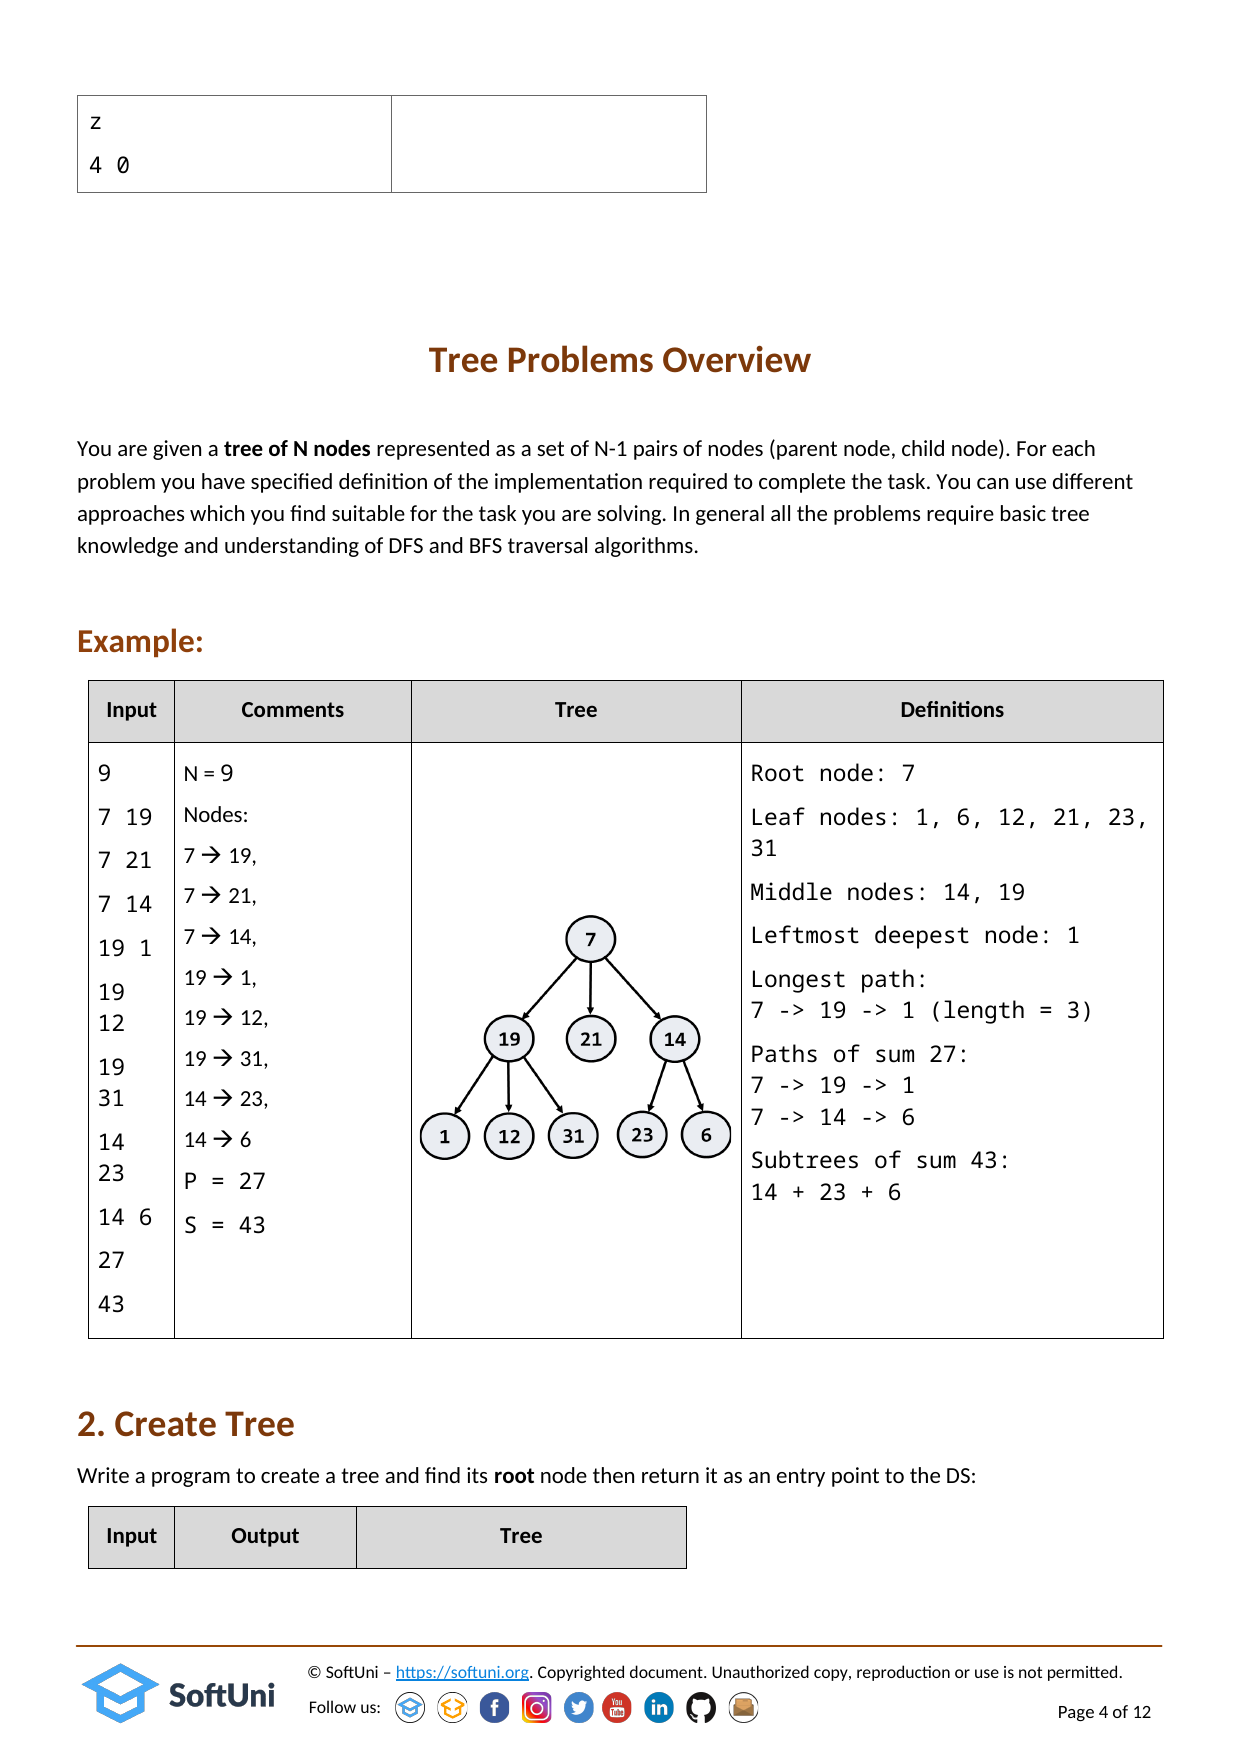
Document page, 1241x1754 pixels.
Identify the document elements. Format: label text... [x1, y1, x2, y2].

picture [644, 1714, 653, 1723]
picture [419, 915, 732, 1161]
table_header Tree [412, 681, 741, 742]
picture [665, 1714, 674, 1723]
picture [602, 1692, 632, 1723]
subtitle Create Tree [77, 1400, 1163, 1446]
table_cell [392, 96, 706, 192]
picture [665, 1692, 674, 1701]
table_header Comments [175, 681, 411, 742]
table_header Tree [357, 1507, 686, 1568]
table_header Input [89, 681, 174, 742]
table_header Output [175, 1507, 356, 1568]
text You are given a tree of N nodes represented as a set of N-1 pairs of nodes (parent node, child node). For each problem you have specified definition of the implementation required to complete the task. You can use different approaches which you find suitable for the task you are solving. In general all the problems require basic tree knowledge and understanding of DFS and BFS traversal algorithms. [77, 434, 1163, 559]
table_cell 9 7 19 7 21 7 14 19 1 19 12 19 31 14 23 14 6 27 43 [89, 743, 174, 1338]
picture [644, 1692, 653, 1701]
table_cell [412, 743, 741, 1338]
subtitle Tree Problems Overview [77, 336, 1163, 382]
table_header Definitions [742, 681, 1163, 742]
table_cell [78, 96, 391, 192]
picture [75, 1658, 281, 1729]
picture [395, 1692, 425, 1723]
text Write a program to create a tree and find its root node then return it as an entry point to the DS: [77, 1461, 1163, 1489]
table_cell Root node: 7 Leaf nodes: 1, 6, 12, 21, 23, 31 Middle nodes: 14, 19 Leftmost deepest node: 1 Longest path: 7 -> 19 -> 1 (length = 3) Paths of sum 27: 7 -> 19 -> 1 7 -> 14 -> 6 Subtrees of sum 43: 14 + 23 + 6 [742, 743, 1163, 1338]
table_cell N = 9 Nodes: 7 19, 7 21, 7 14, 19 1, 19 12, 19 31, 14 23, 14 6 P = 27 S = 43 [175, 743, 411, 1338]
picture [437, 1692, 468, 1723]
picture [686, 1692, 716, 1723]
text Example: [77, 621, 1163, 661]
table_header Input [89, 1507, 174, 1568]
picture [658, 1705, 667, 1714]
picture [564, 1692, 594, 1723]
picture [479, 1692, 510, 1723]
picture [728, 1692, 759, 1723]
picture [522, 1692, 552, 1723]
